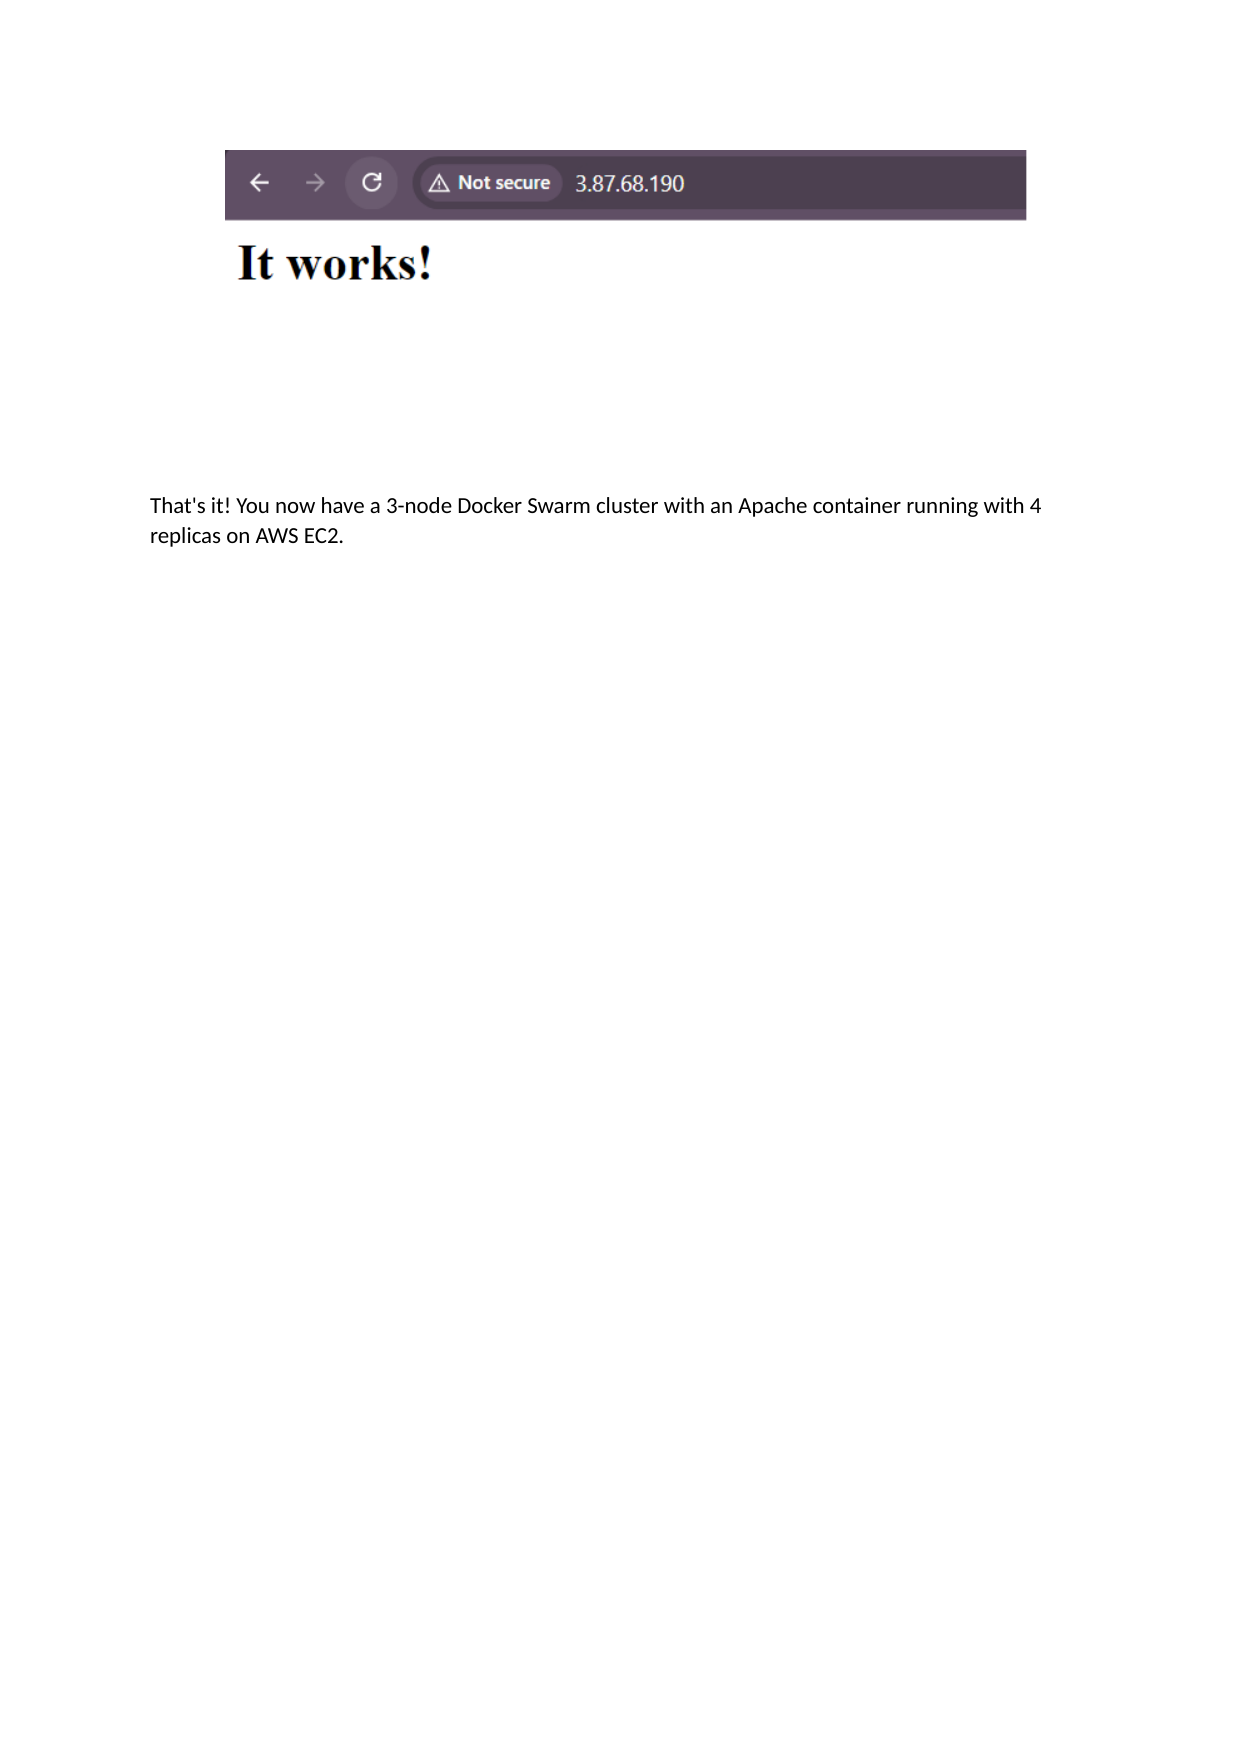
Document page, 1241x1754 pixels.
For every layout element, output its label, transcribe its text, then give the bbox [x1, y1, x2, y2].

picture [225, 150, 1027, 473]
text That's it! You now have a 3-node Docker Swarm cluster with an Apache container running with 4 replicas on AWS EC2. [150, 491, 1090, 549]
